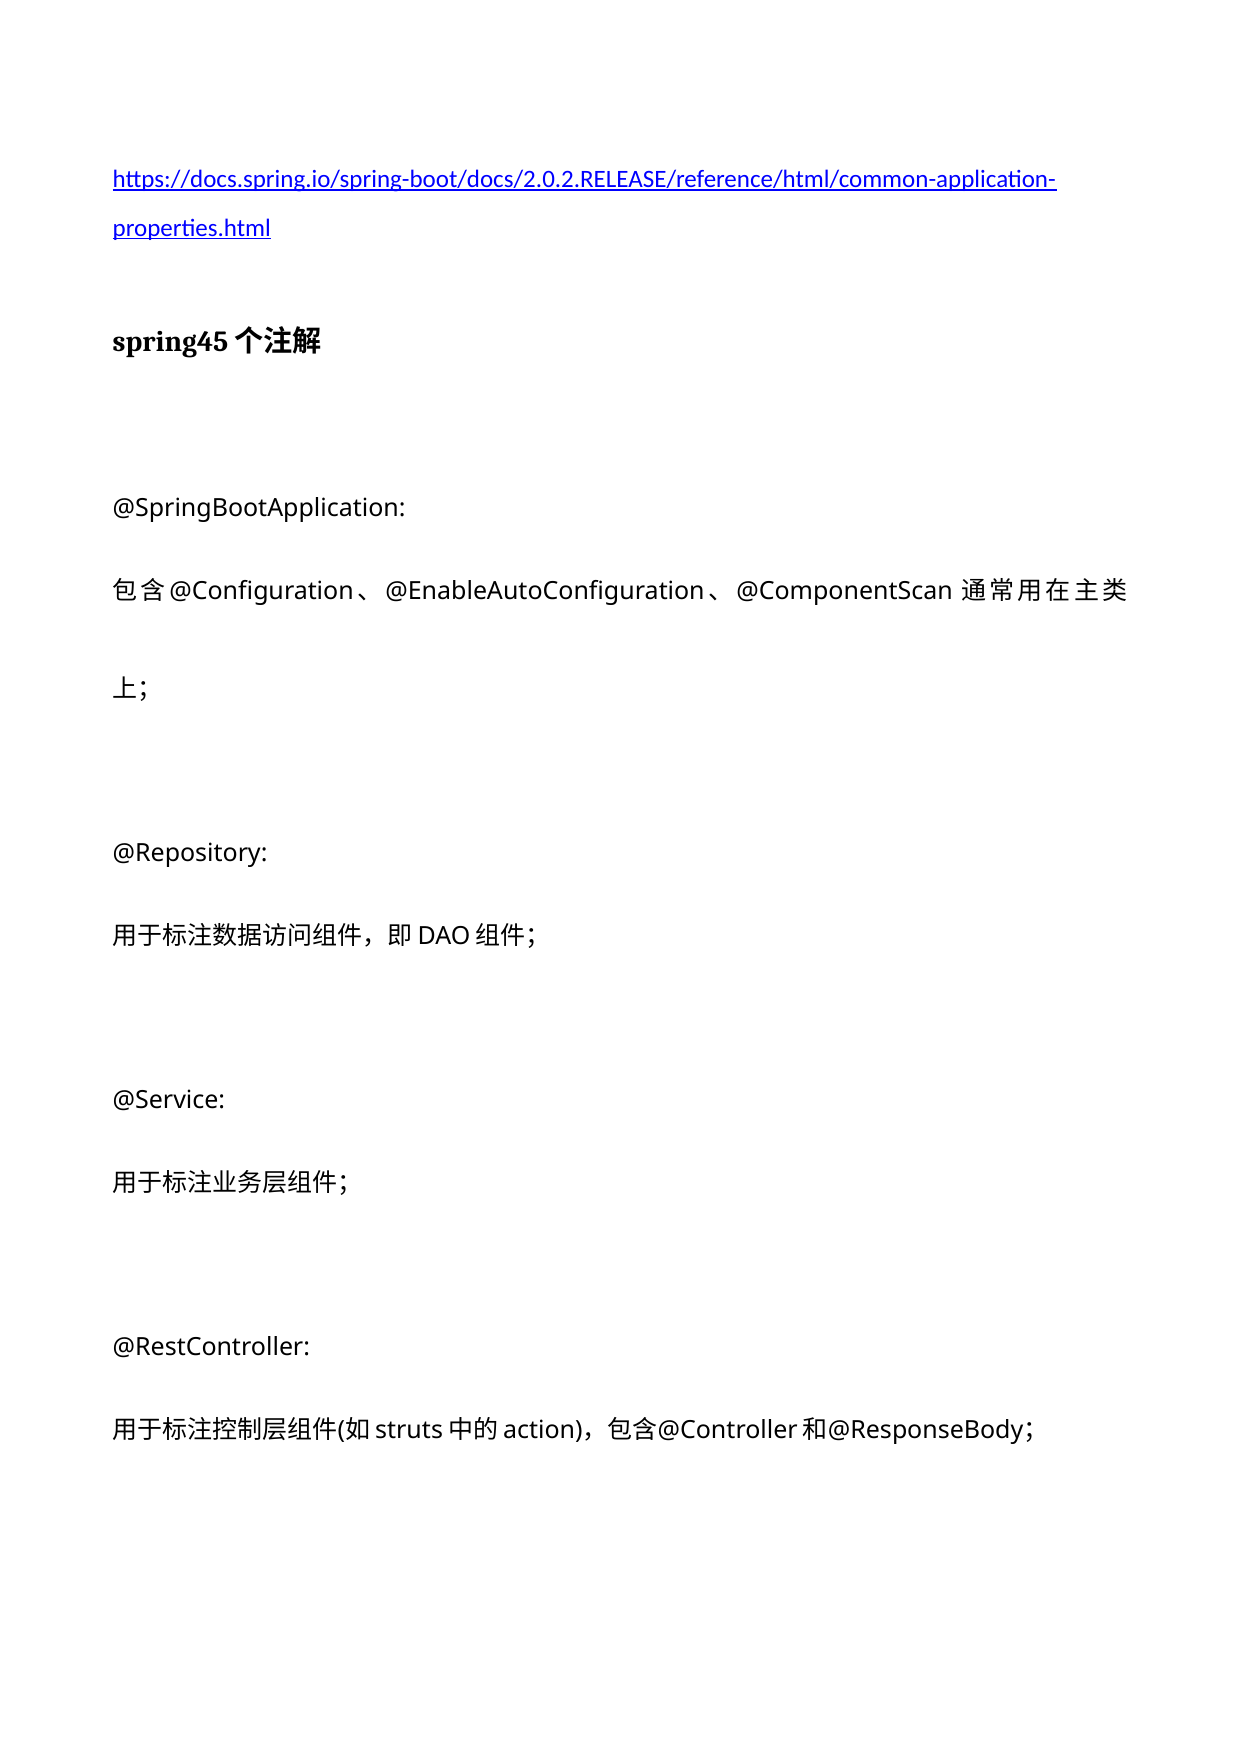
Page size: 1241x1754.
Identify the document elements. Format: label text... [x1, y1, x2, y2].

text 用于标注控制层组件(如struts中的action)，包含@Controller和@ResponseBody； [112, 1395, 1128, 1460]
text 用于标注数据访问组件，即DAO组件； [112, 901, 1128, 966]
subtitle spring45个注解 [112, 306, 1128, 371]
text @RestController: [112, 1313, 1128, 1378]
text @Service: [112, 1066, 1128, 1131]
text @Repository: [112, 819, 1128, 884]
text @SpringBootApplication: [112, 474, 1128, 539]
text 包含@Configuration、@EnableAutoConfiguration、@ComponentScan通常用在主类上； [112, 556, 1128, 719]
text 用于标注业务层组件； [112, 1148, 1128, 1213]
text https://docs.spring.io/spring-boot/docs/2.0.2.RELEASE/reference/html/common-application-properties.html [112, 162, 1128, 243]
